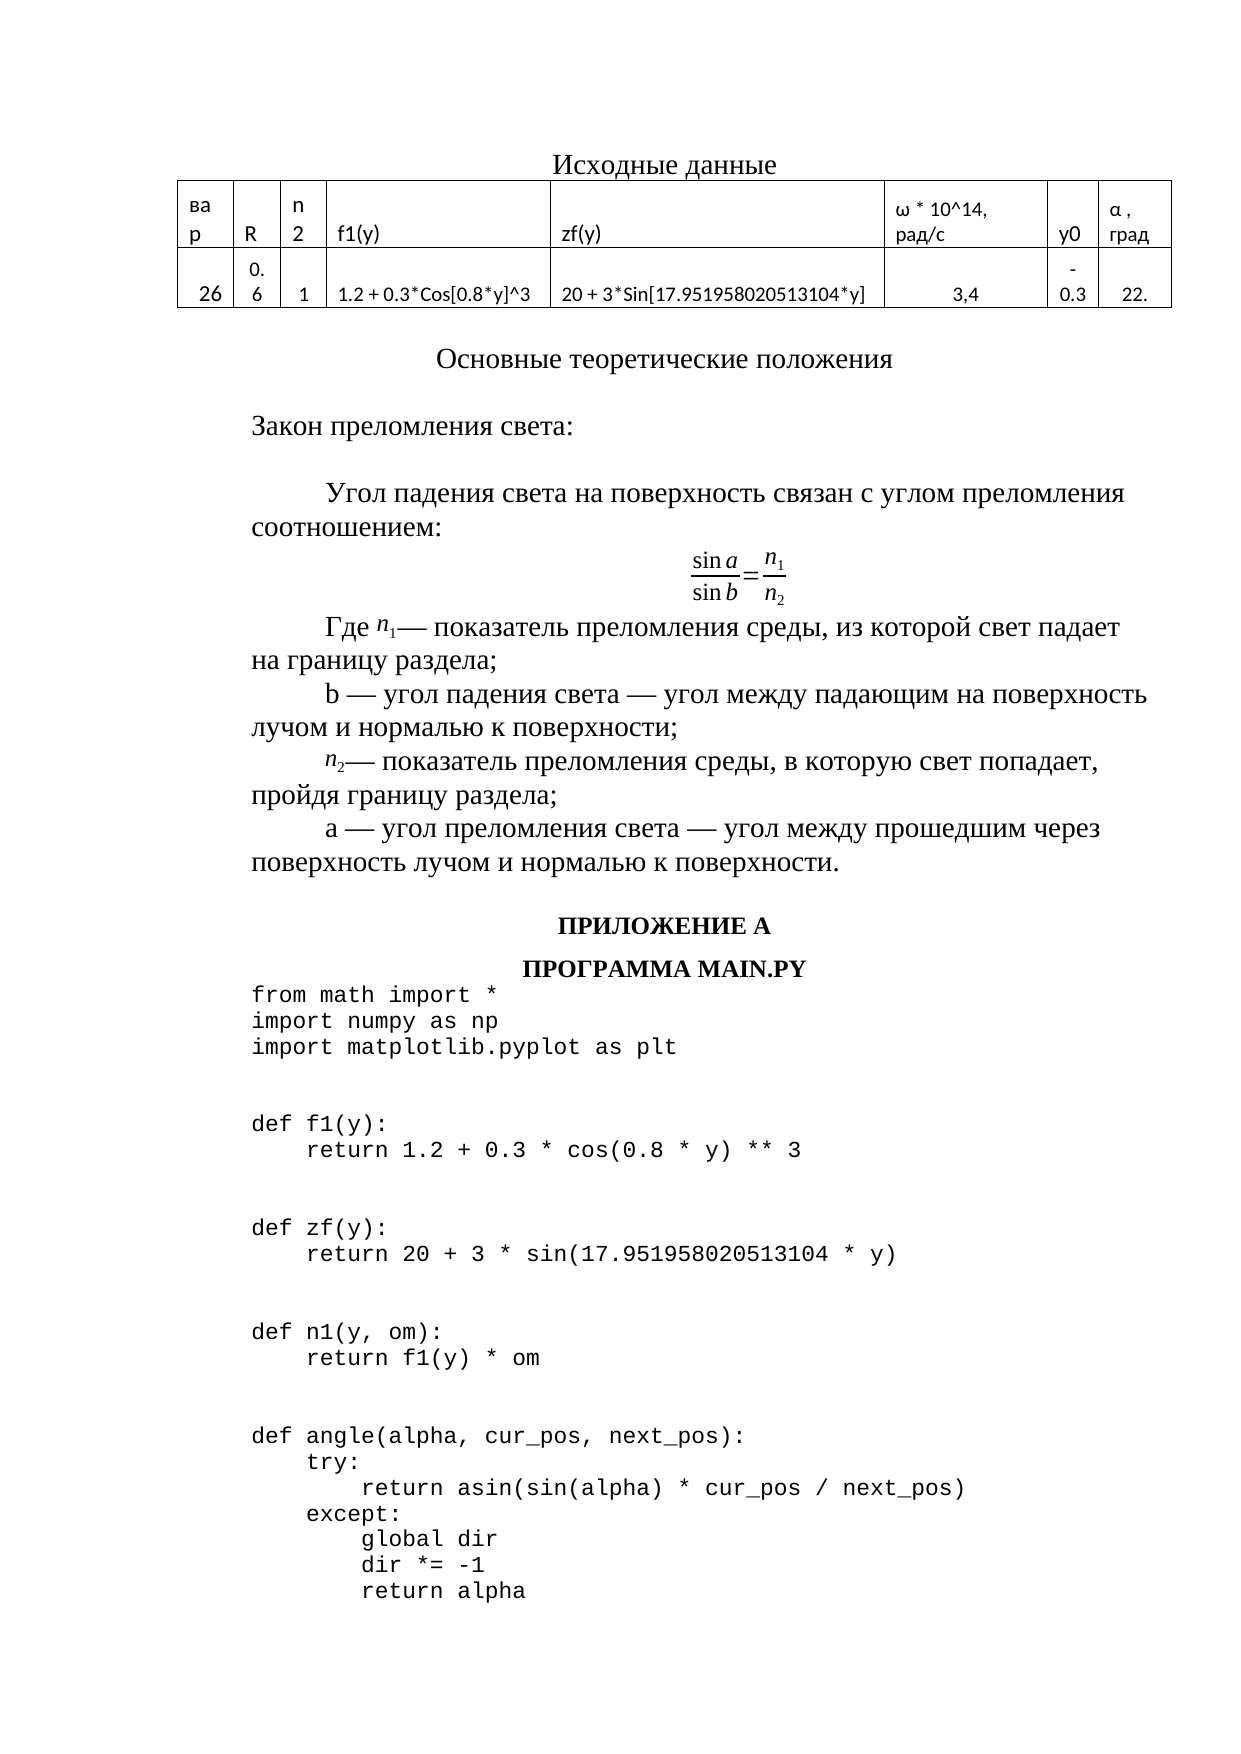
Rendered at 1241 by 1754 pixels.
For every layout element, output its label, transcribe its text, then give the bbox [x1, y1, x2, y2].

text b — угол падения света — угол между падающим на поверхность лучом и нормалью к поверхности; [251, 676, 1152, 743]
table_header ω * 10^14, рад/с [885, 181, 1047, 247]
table_header y0 [1048, 181, 1098, 247]
table_header α , град [1099, 181, 1171, 247]
text def f1(y): [177, 1113, 1152, 1139]
text global dir [177, 1528, 1152, 1554]
text def angle(alpha, cur_pos, next_pos): [177, 1424, 1152, 1450]
table_header zf(y) [551, 181, 884, 247]
table_cell 20 + 3*Sin[17.951958020513104*y] [551, 248, 884, 307]
text a — угол преломления света — угол между прошедшим через поверхность лучом и нормалью к поверхности. [251, 811, 1152, 878]
text return alpha [177, 1580, 1152, 1606]
table_cell 1 [281, 248, 326, 307]
text import numpy as np [177, 1009, 1152, 1035]
text return 1.2 + 0.3 * cos(0.8 * y) ** 3 [177, 1139, 1152, 1165]
text Закон преломления света: [177, 408, 1152, 442]
text def n1(y, om): [177, 1320, 1152, 1346]
table_header вар [178, 181, 233, 247]
text return asin(sin(alpha) * cur_pos / next_pos) [177, 1476, 1152, 1502]
table_cell 22. [1099, 248, 1171, 307]
text import matplotlib.pyplot as plt [177, 1035, 1152, 1061]
text Основные теоретические положения [177, 341, 1152, 375]
table_header n2 [281, 181, 326, 247]
text dir *= -1 [177, 1554, 1152, 1580]
text def zf(y): [177, 1217, 1152, 1242]
text return f1(y) * om [177, 1346, 1152, 1372]
table_cell 26 [178, 248, 233, 307]
text — показатель преломления среды, в которую свет попадает, пройдя границу раздела; [251, 743, 1152, 811]
table_header R [234, 181, 280, 247]
table_cell -0.3 [1048, 248, 1098, 307]
text try: [177, 1450, 1152, 1476]
text except: [177, 1502, 1152, 1528]
text from math import * [177, 983, 1152, 1009]
text return 20 + 3 * sin(17.951958020513104 * y) [177, 1242, 1152, 1268]
text Исходные данные [177, 147, 1152, 180]
table_header f1(y) [327, 181, 550, 247]
text Где — показатель преломления среды, из которой свет падает на границу раздела; [251, 609, 1152, 676]
text Угол падения света на поверхность связан с углом преломления соотношением: [251, 475, 1152, 542]
table_cell 1.2 + 0.3*Cos[0.8*y]^3 [327, 248, 550, 307]
table_cell 3,4 [885, 248, 1047, 307]
text ПРОГРАММА MAIN.PY [177, 954, 1152, 983]
text ПРИЛОЖЕНИЕ А [177, 911, 1152, 940]
table_cell 0.6 [234, 248, 280, 307]
